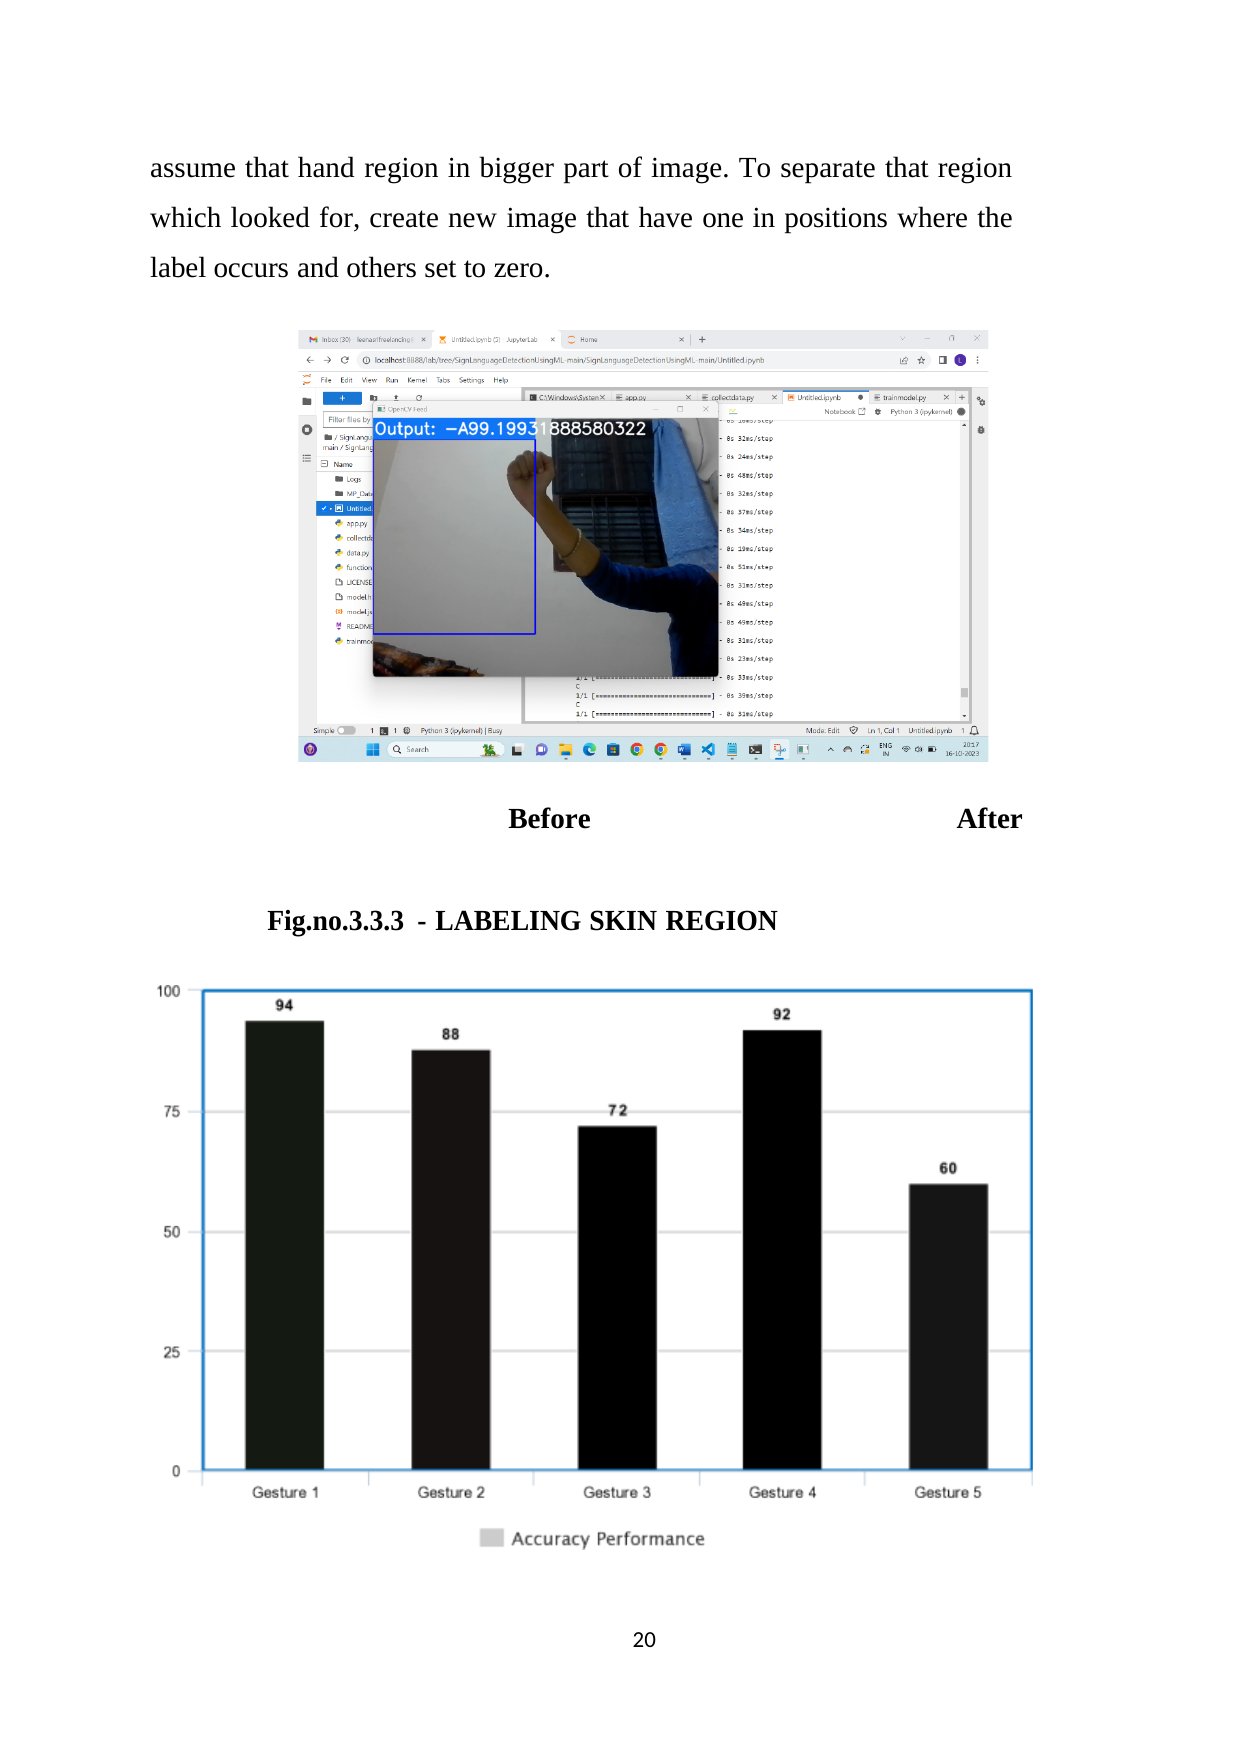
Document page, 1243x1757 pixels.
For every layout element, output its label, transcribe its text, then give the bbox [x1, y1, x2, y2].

text Fig.no.3.3.3 - LABELING SKIN REGION [267, 903, 1002, 936]
picture [298, 330, 989, 762]
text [150, 150, 1013, 284]
subtitle Before After [508, 349, 1093, 834]
picture [157, 985, 1033, 1550]
